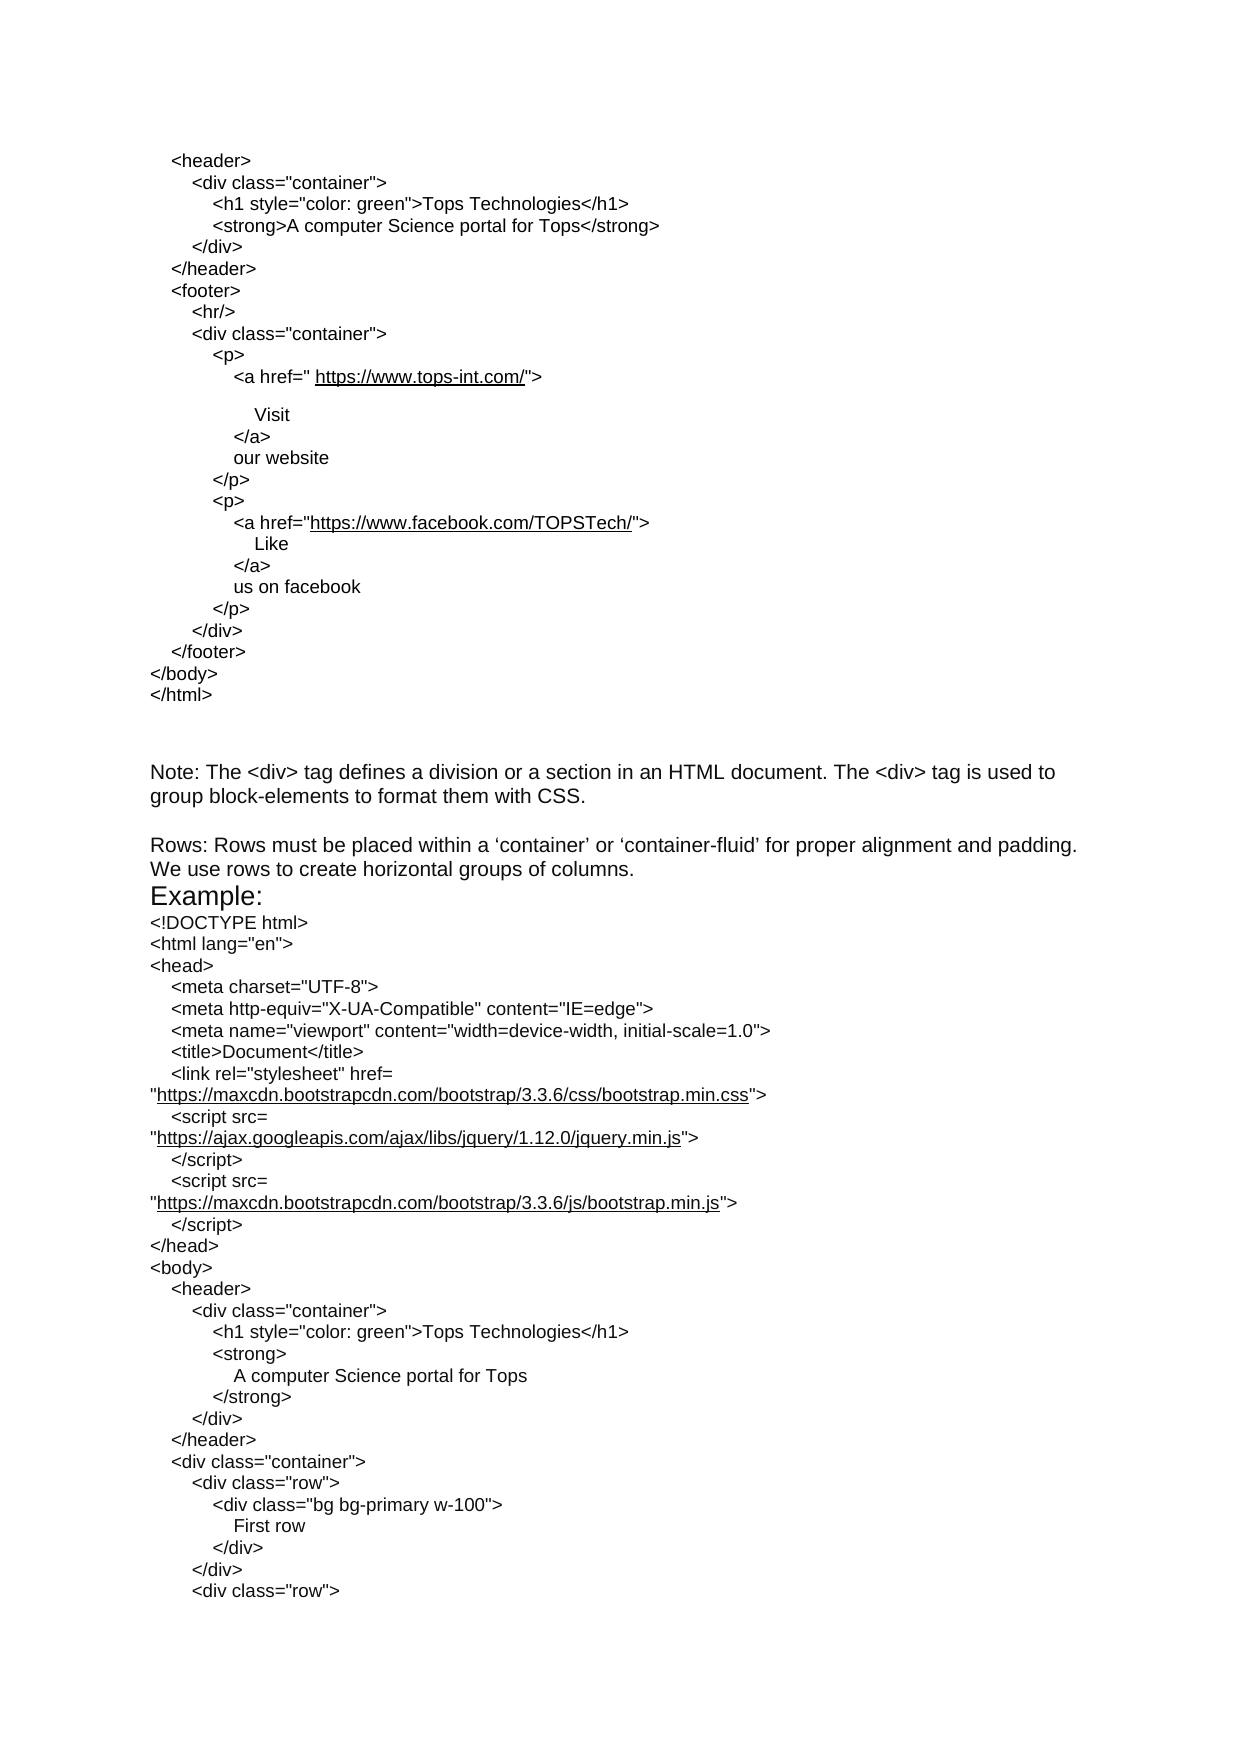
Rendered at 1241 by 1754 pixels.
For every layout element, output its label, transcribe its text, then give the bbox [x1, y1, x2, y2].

text Like [150, 533, 1090, 555]
text <script src= [150, 1106, 1090, 1127]
text A computer Science portal for Tops [150, 1364, 1090, 1386]
text </header> [150, 258, 1090, 279]
text <div class="row"> [150, 1580, 1090, 1602]
text <div class="row"> [150, 1472, 1090, 1494]
text <head> [150, 955, 1090, 976]
text "https://ajax.googleapis.com/ajax/libs/jquery/1.12.0/jquery.min.js"> [150, 1127, 1090, 1149]
text <meta charset="UTF-8"> [150, 976, 1090, 998]
text <div class="container"> [150, 1300, 1090, 1321]
text our website [150, 447, 1090, 468]
text </footer> [150, 641, 1090, 663]
text <strong> [150, 1343, 1090, 1364]
text <html lang="en"> [150, 933, 1090, 955]
text <body> [150, 1257, 1090, 1278]
text <div class="container"> [150, 172, 1090, 193]
text <strong>A computer Science portal for Tops</strong> [150, 215, 1090, 236]
text <hr/> [150, 301, 1090, 322]
text "https://maxcdn.bootstrapcdn.com/bootstrap/3.3.6/css/bootstrap.min.css"> [150, 1084, 1090, 1106]
text <h1 style="color: green">Tops Technologies</h1> [150, 193, 1090, 215]
text <div class="container"> [150, 1451, 1090, 1472]
text <a href=" https://www.tops-int.com/"> [150, 366, 1090, 387]
text us on facebook [150, 576, 1090, 598]
text </div> [150, 1537, 1090, 1558]
text <!DOCTYPE html> [150, 912, 1090, 933]
text </a> [150, 425, 1090, 447]
text </p> [150, 468, 1090, 490]
text </strong> [150, 1386, 1090, 1407]
text <meta name="viewport" content="width=device-width, initial-scale=1.0"> [150, 1019, 1090, 1041]
text <h1 style="color: green">Tops Technologies</h1> [150, 1321, 1090, 1343]
text </html> [150, 684, 1090, 706]
text <p> [150, 344, 1090, 366]
text <a href="https://www.facebook.com/TOPSTech/"> [150, 512, 1090, 533]
text <link rel="stylesheet" href= [150, 1062, 1090, 1084]
text <header> [150, 150, 1090, 172]
text </header> [150, 1429, 1090, 1451]
text First row [150, 1515, 1090, 1537]
text </div> [150, 236, 1090, 258]
text <header> [150, 1278, 1090, 1300]
text </a> [150, 555, 1090, 576]
text <meta http-equiv="X-UA-Compatible" content="IE=edge"> [150, 998, 1090, 1019]
text </head> [150, 1235, 1090, 1257]
text Note: The <div> tag defines a division or a section in an HTML document. The <div> tag is used to group block-elements to format them with CSS. [150, 759, 1090, 807]
text <div class="container"> [150, 322, 1090, 344]
text <div class="bg bg-primary w-100"> [150, 1494, 1090, 1515]
text <script src= [150, 1170, 1090, 1192]
text </div> [150, 619, 1090, 641]
text <footer> [150, 279, 1090, 301]
text </div> [150, 1558, 1090, 1580]
text <p> [150, 490, 1090, 512]
text </p> [150, 598, 1090, 619]
text Rows: Rows must be placed within a ‘container’ or ‘container-fluid’ for proper alignment and padding. We use rows to create horizontal groups of columns. Example: [150, 832, 1090, 912]
text </body> [150, 663, 1090, 684]
text </script> [150, 1149, 1090, 1170]
text Visit [150, 404, 1090, 425]
text </script> [150, 1213, 1090, 1235]
text <title>Document</title> [150, 1041, 1090, 1062]
text </div> [150, 1407, 1090, 1429]
text "https://maxcdn.bootstrapcdn.com/bootstrap/3.3.6/js/bootstrap.min.js"> [150, 1192, 1090, 1213]
